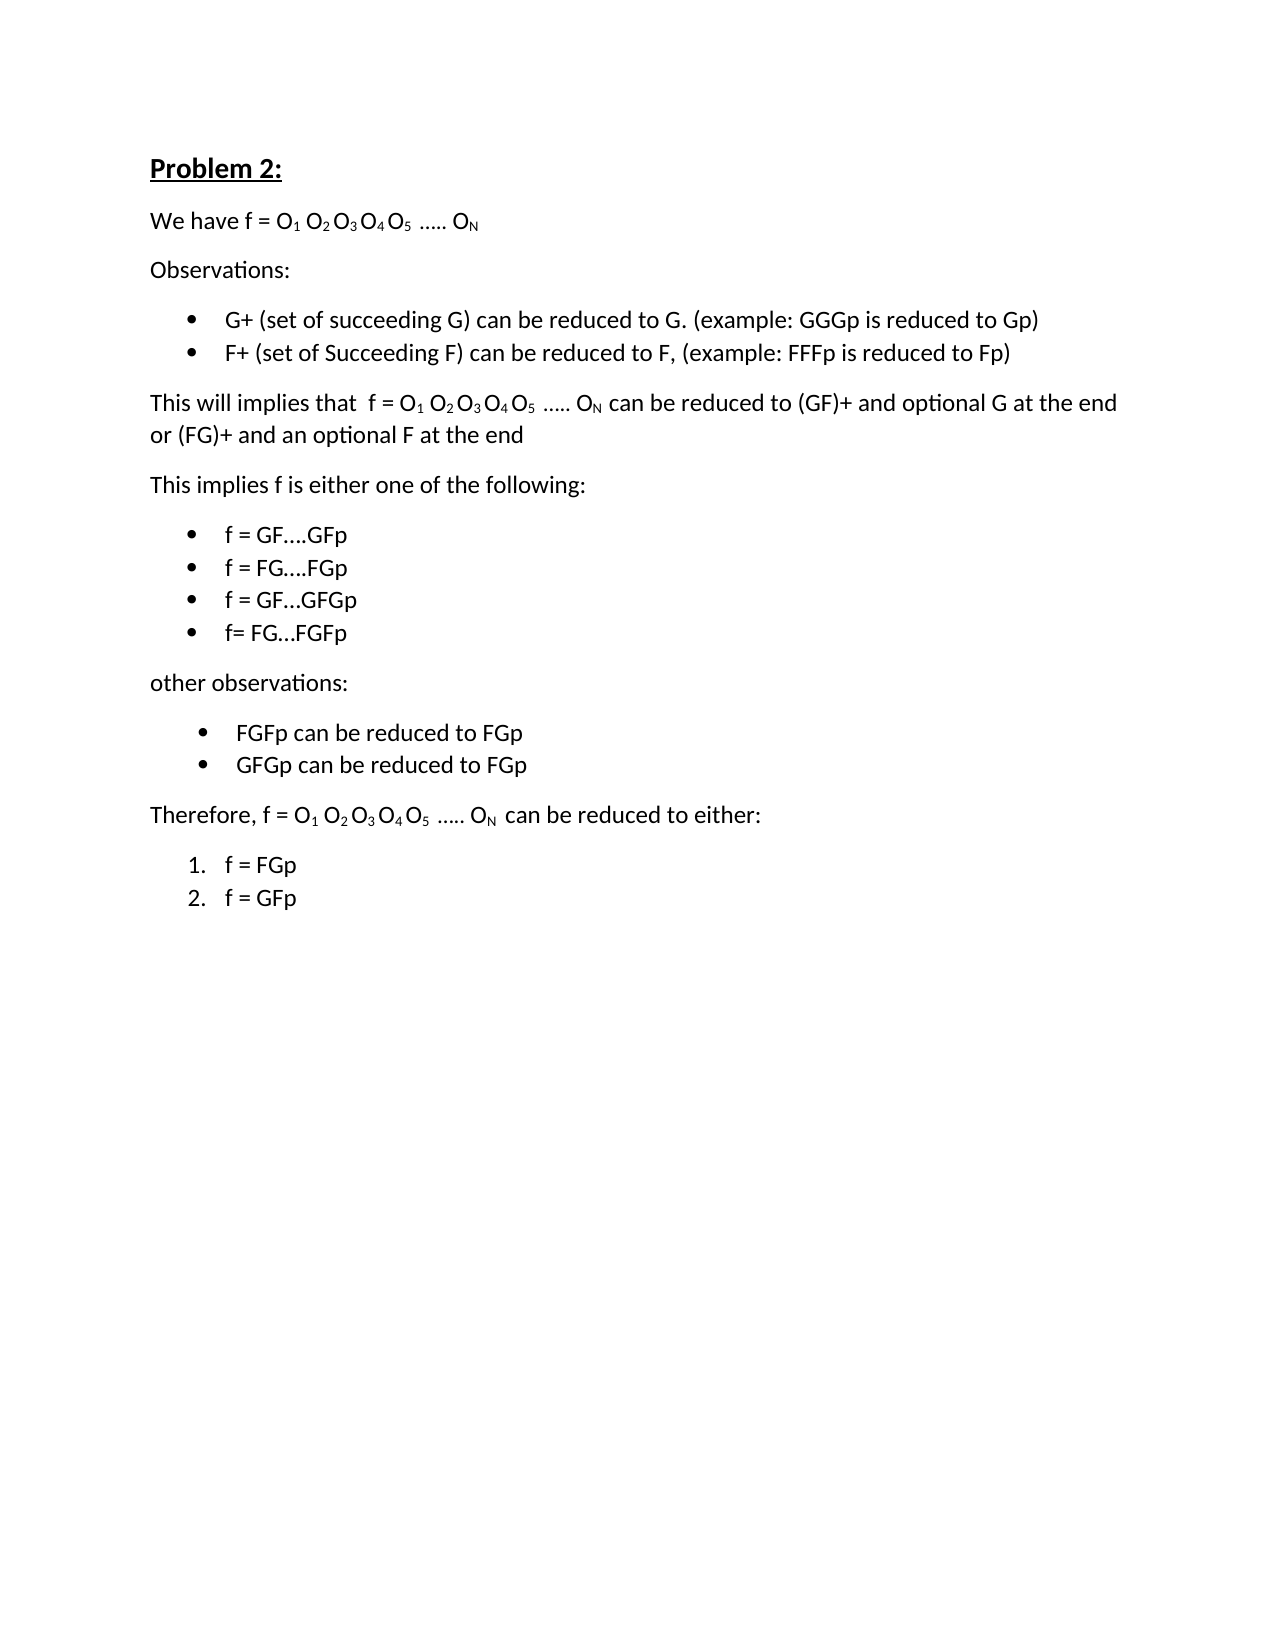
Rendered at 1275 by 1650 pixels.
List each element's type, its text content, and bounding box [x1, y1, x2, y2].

list f = FGp [187, 849, 1125, 879]
list f = FG….FGp [187, 552, 1125, 582]
list GFGp can be reduced to FGp [198, 750, 1125, 780]
list f= FG…FGFp [187, 618, 1125, 648]
text This implies f is either one of the following: [150, 469, 1125, 500]
text We have f = O1 O2 O3 O4 O5 ….. ON [150, 205, 1125, 236]
list f = GFp [187, 882, 1125, 912]
list f = GF…GFGp [187, 585, 1125, 615]
list FGFp can be reduced to FGp [198, 717, 1125, 747]
text This will implies that f = O1 O2 O3 O4 O5 ….. ON can be reduced to (GF)+ and optional G at the end or (FG)+ and an optional F at the end [150, 387, 1125, 450]
list G+ (set of succeeding G) can be reduced to G. (example: GGGp is reduced to Gp) [187, 304, 1125, 335]
text Observations: [150, 255, 1125, 285]
text Problem 2: [150, 150, 1125, 186]
text Therefore, f = O1 O2 O3 O4 O5 ….. ON can be reduced to either: [150, 799, 1125, 830]
list F+ (set of Succeeding F) can be reduced to F, (example: FFFp is reduced to Fp) [187, 337, 1125, 368]
list f = GF….GFp [187, 519, 1125, 549]
text other observations: [150, 667, 1125, 698]
